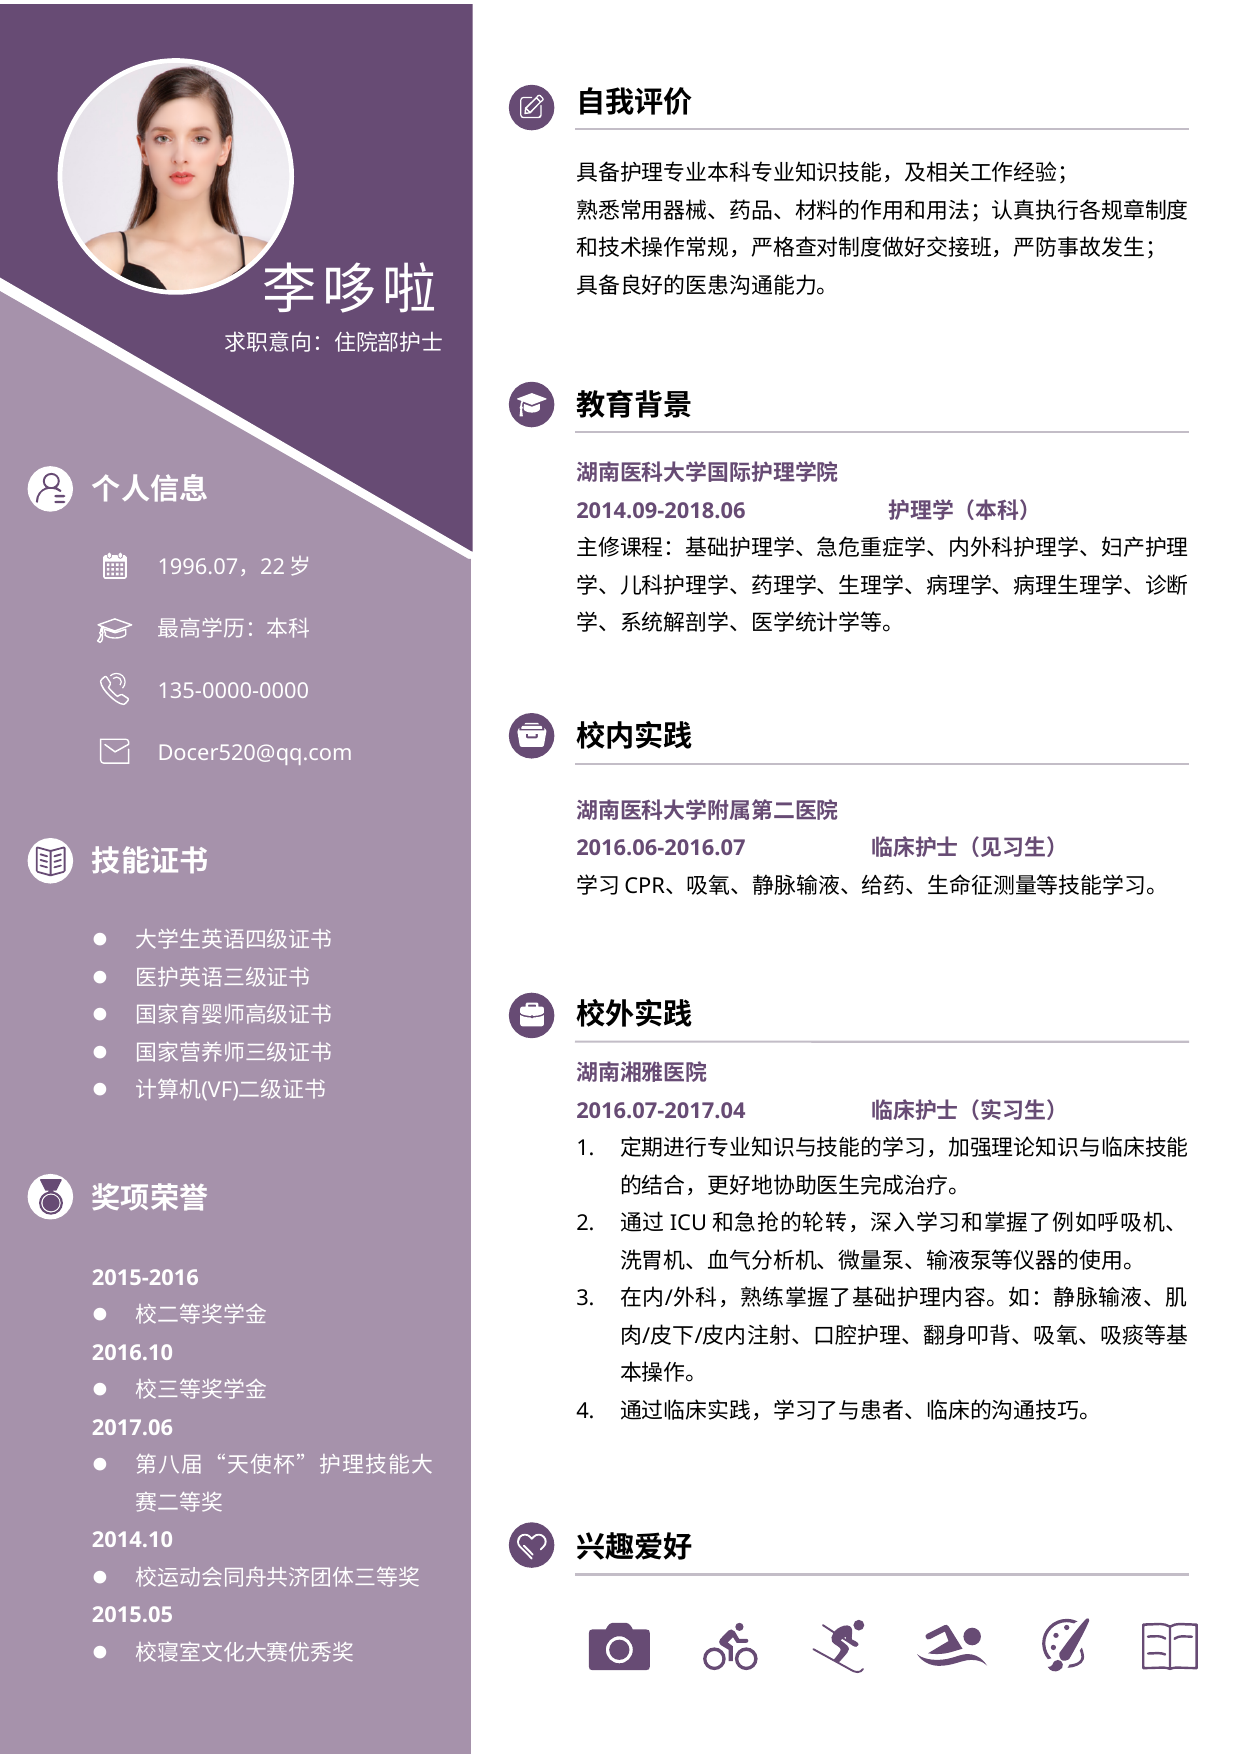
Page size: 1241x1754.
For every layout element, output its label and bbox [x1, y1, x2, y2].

picture [63, 63, 289, 290]
